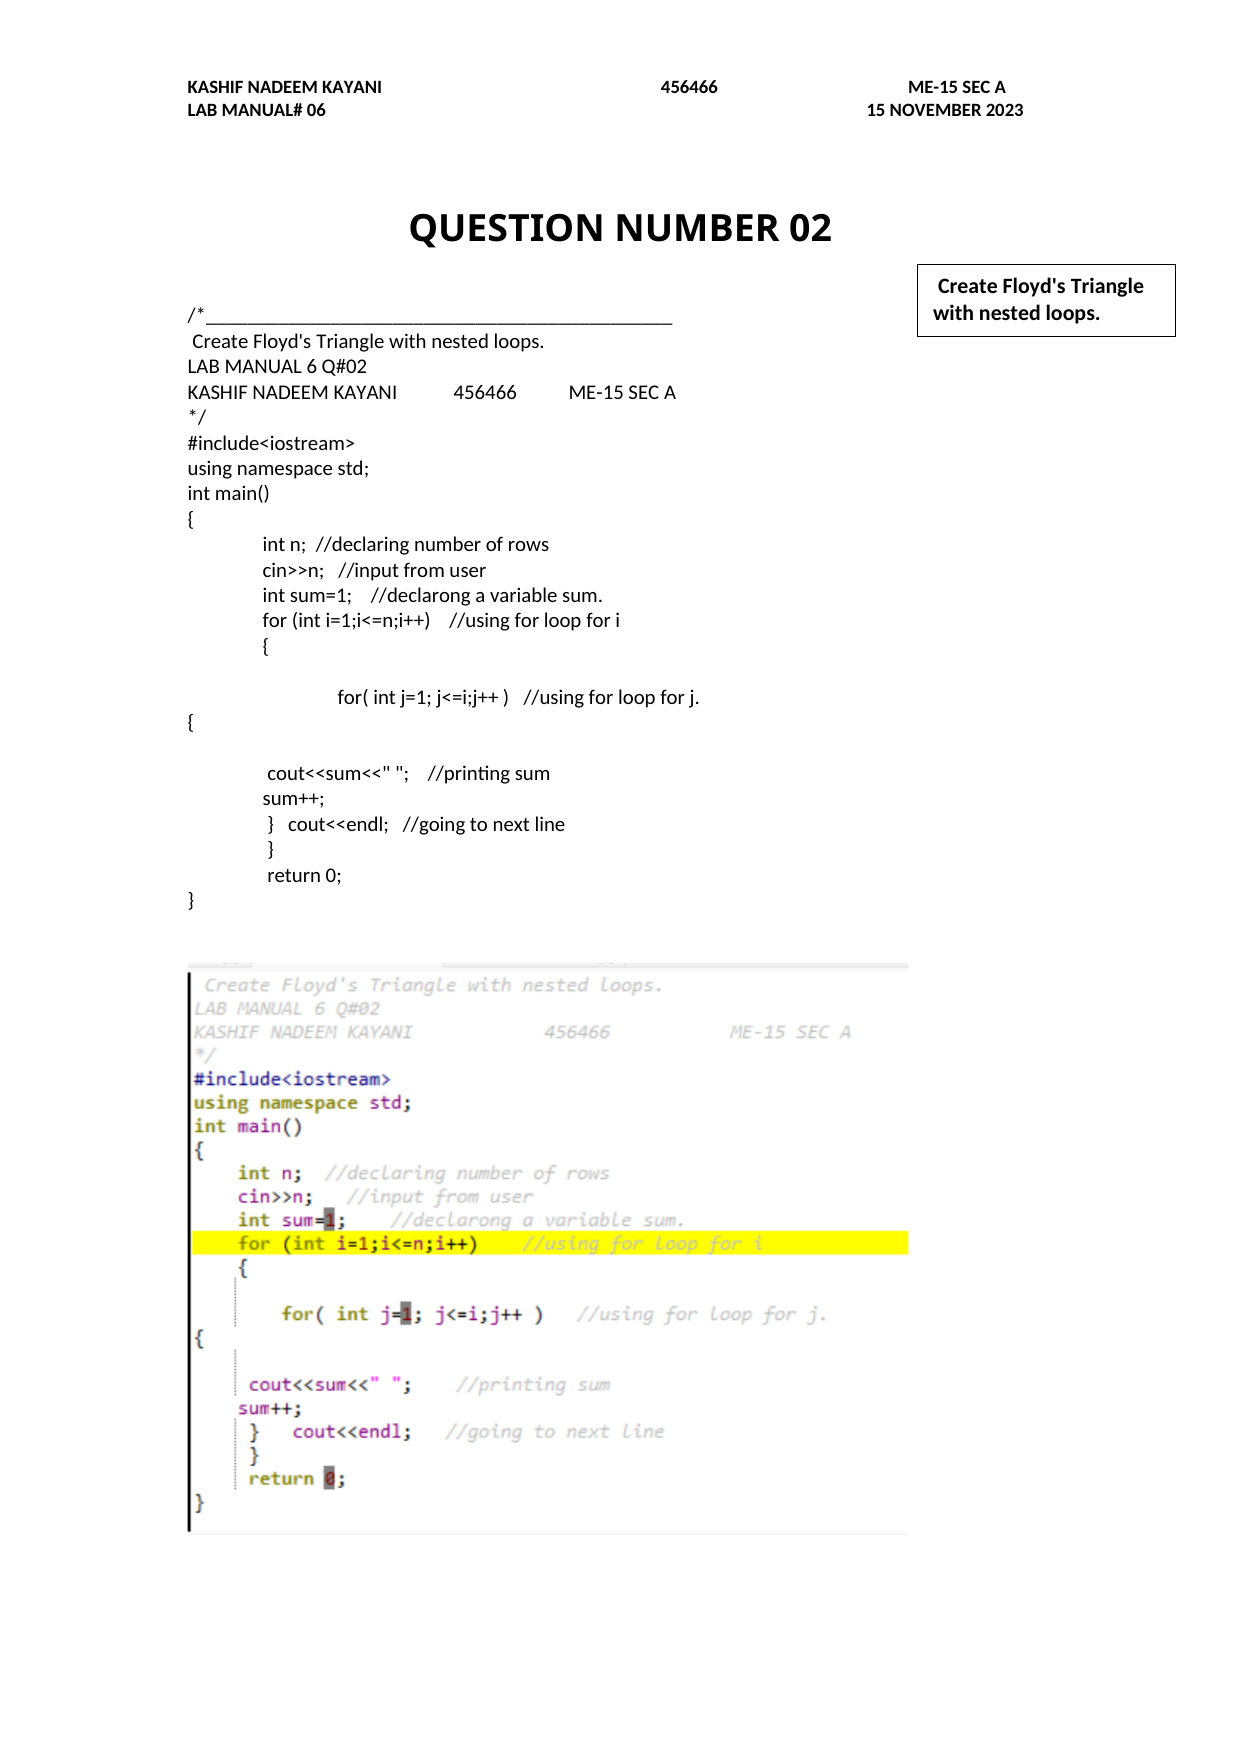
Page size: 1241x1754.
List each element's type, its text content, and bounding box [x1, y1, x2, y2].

text } cout<<endl; //going to next line [187, 811, 1053, 836]
text { [187, 633, 1053, 658]
text Create Floyd's Triangle with nested loops. [187, 328, 1053, 353]
text sum++; [187, 786, 1053, 811]
text LAB MANUAL 6 Q#02 [187, 353, 1053, 379]
text #include<iostream> [187, 430, 1053, 455]
text for (int i=1;i<=n;i++) //using for loop for i [187, 608, 1053, 633]
text KASHIF NADEEM KAYANI 456466 ME-15 SEC A [187, 379, 1053, 404]
text cout<<sum<<" "; //printing sum [187, 760, 1053, 786]
text using namespace std; [187, 455, 1053, 481]
text for( int j=1; j<=i;j++ ) //using for loop for j. [187, 684, 1053, 709]
text return 0; [187, 862, 1053, 887]
text int sum=1; //declarong a variable sum. [187, 582, 1053, 608]
picture [187, 963, 909, 1535]
text /*_____________________________________________ [187, 303, 917, 328]
text { [187, 506, 1053, 531]
text } [187, 887, 1053, 913]
text cin>>n; //input from user [187, 557, 1053, 582]
text { [187, 709, 1053, 735]
text int main() [187, 481, 1053, 506]
text int n; //declaring number of rows [187, 531, 1053, 557]
text } [187, 836, 1053, 862]
text QUESTION NUMBER 02 [187, 201, 1053, 252]
text */ [187, 404, 1053, 430]
